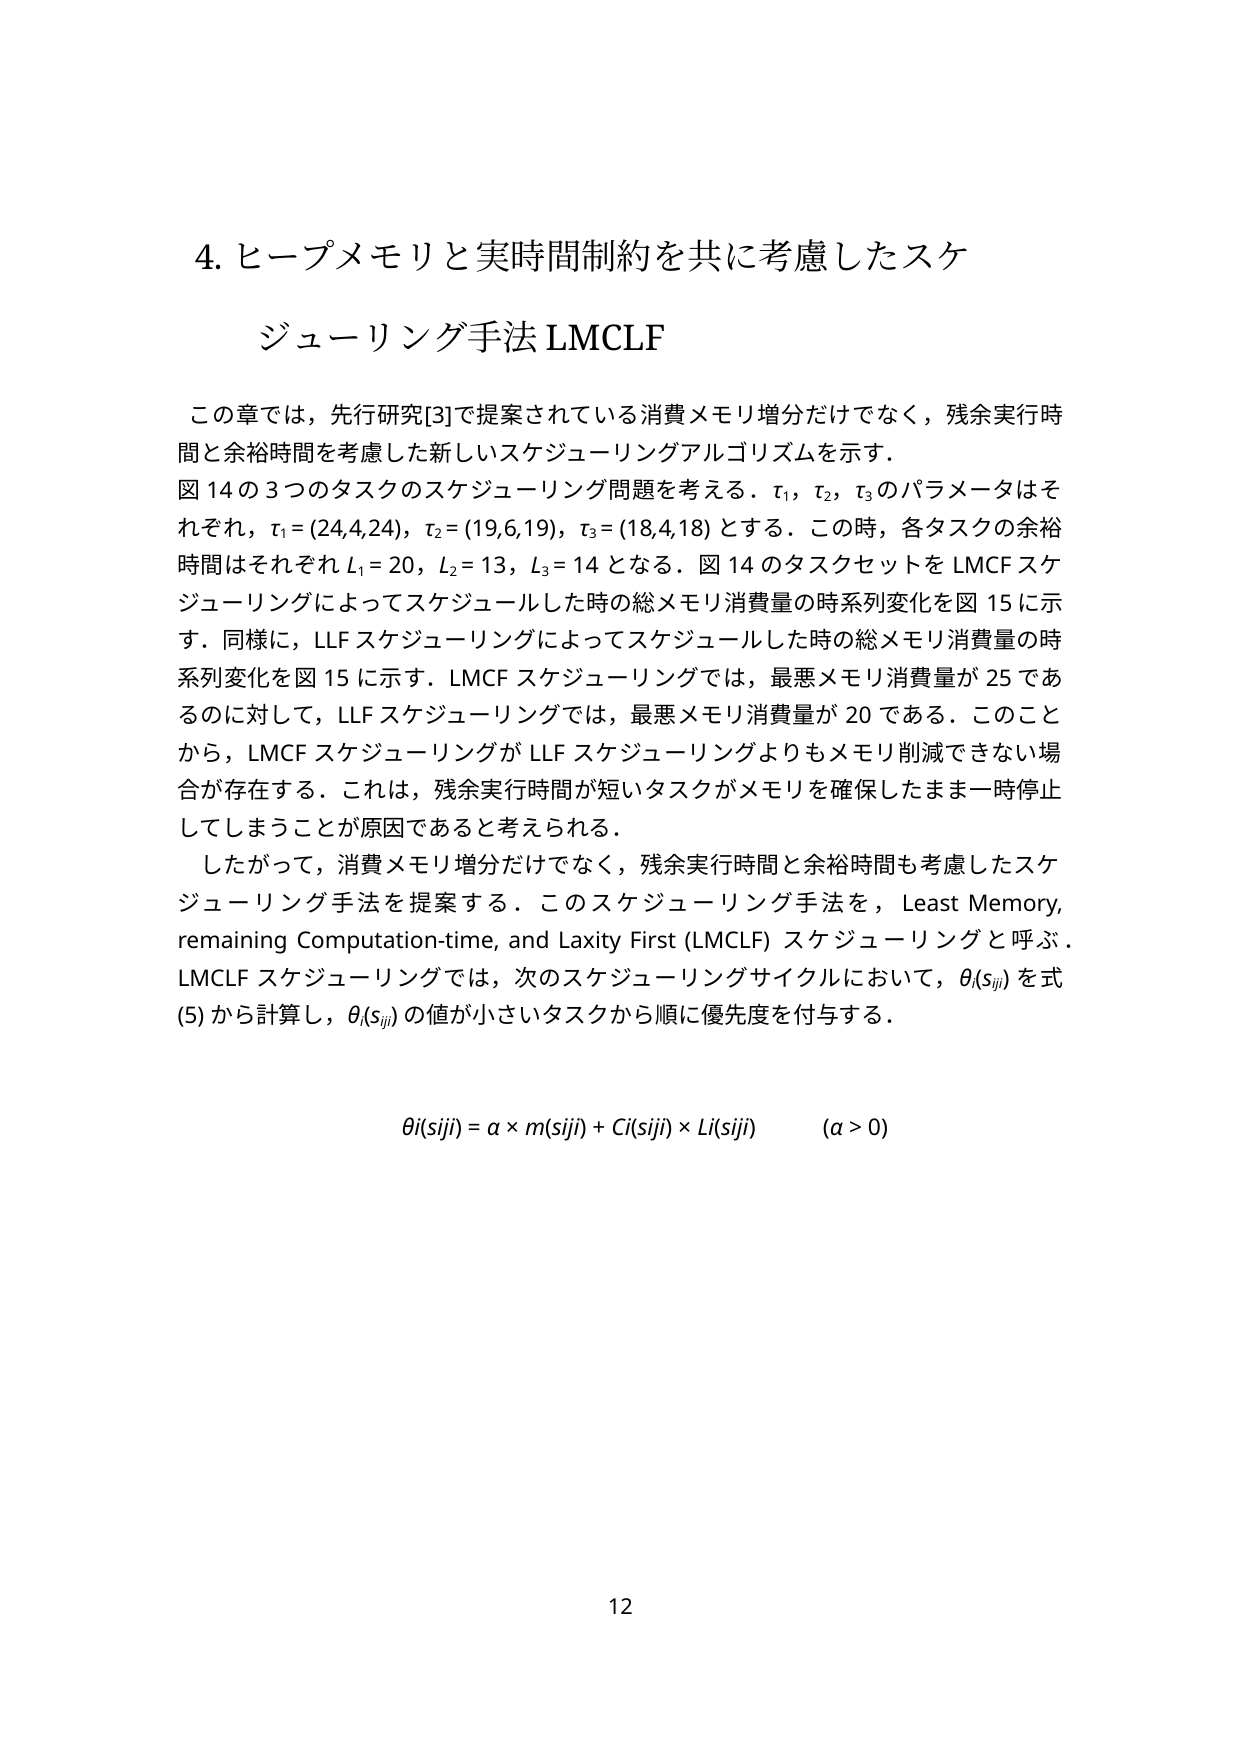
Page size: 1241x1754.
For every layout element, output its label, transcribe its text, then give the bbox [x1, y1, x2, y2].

text 図 14の3つのタスクのスケジューリング問題を考える．τ1，τ2，τ3 のパラメータはそれぞれ，τ1 = (24,4,24)，τ2 = (19,6,19)，τ3 = (18,4,18) とする．この時，各タスクの余裕時間はそれぞれ L1 = 20，L2 = 13，L3 = 14 となる．図 14 のタスクセットをLMCFスケジューリングによってスケジュールした時の総メモリ消費量の時系列変化を図 15に示す．同様に，LLFスケジューリングによってスケジュールした時の総メモリ消費量の時系列変化を図 15 に示す．LMCF スケジューリングでは，最悪メモリ消費量が25であるのに対して，LLFスケジューリングでは，最悪メモリ消費量が 20 である．このことから，LMCF スケジューリングが LLF スケジューリングよりもメモリ削減できない場合が存在する．これは，残余実行時間が短いタスクがメモリを確保したまま一時停止してしまうことが原因であると考えられる． [177, 470, 1063, 845]
text θi(siji) = α × m(siji) + Ci(siji) × Li(siji) (α > 0) (5) [177, 1108, 1063, 1145]
text したがって，消費メモリ増分だけでなく，残余実行時間と余裕時間も考慮したスケジューリング手法を提案する．このスケジューリング手法を，Least Memory, remaining Computation-time, and Laxity First (LMCLF) スケジューリングと呼ぶ．LMCLF スケジューリングでは，次のスケジューリングサイクルにおいて，θi(siji) を式 (5) から計算し，θi(siji) の値が小さいタスクから順に優先度を付与する． [177, 845, 1063, 1033]
subtitle 4. ヒープメモリと実時間制約を共に考慮したスケジューリング手法LMCLF [194, 217, 1063, 373]
text この章では，先行研究[3]で提案されている消費メモリ増分だけでなく，残余実行時間と余裕時間を考慮した新しいスケジューリングアルゴリズムを示す． [177, 395, 1063, 470]
